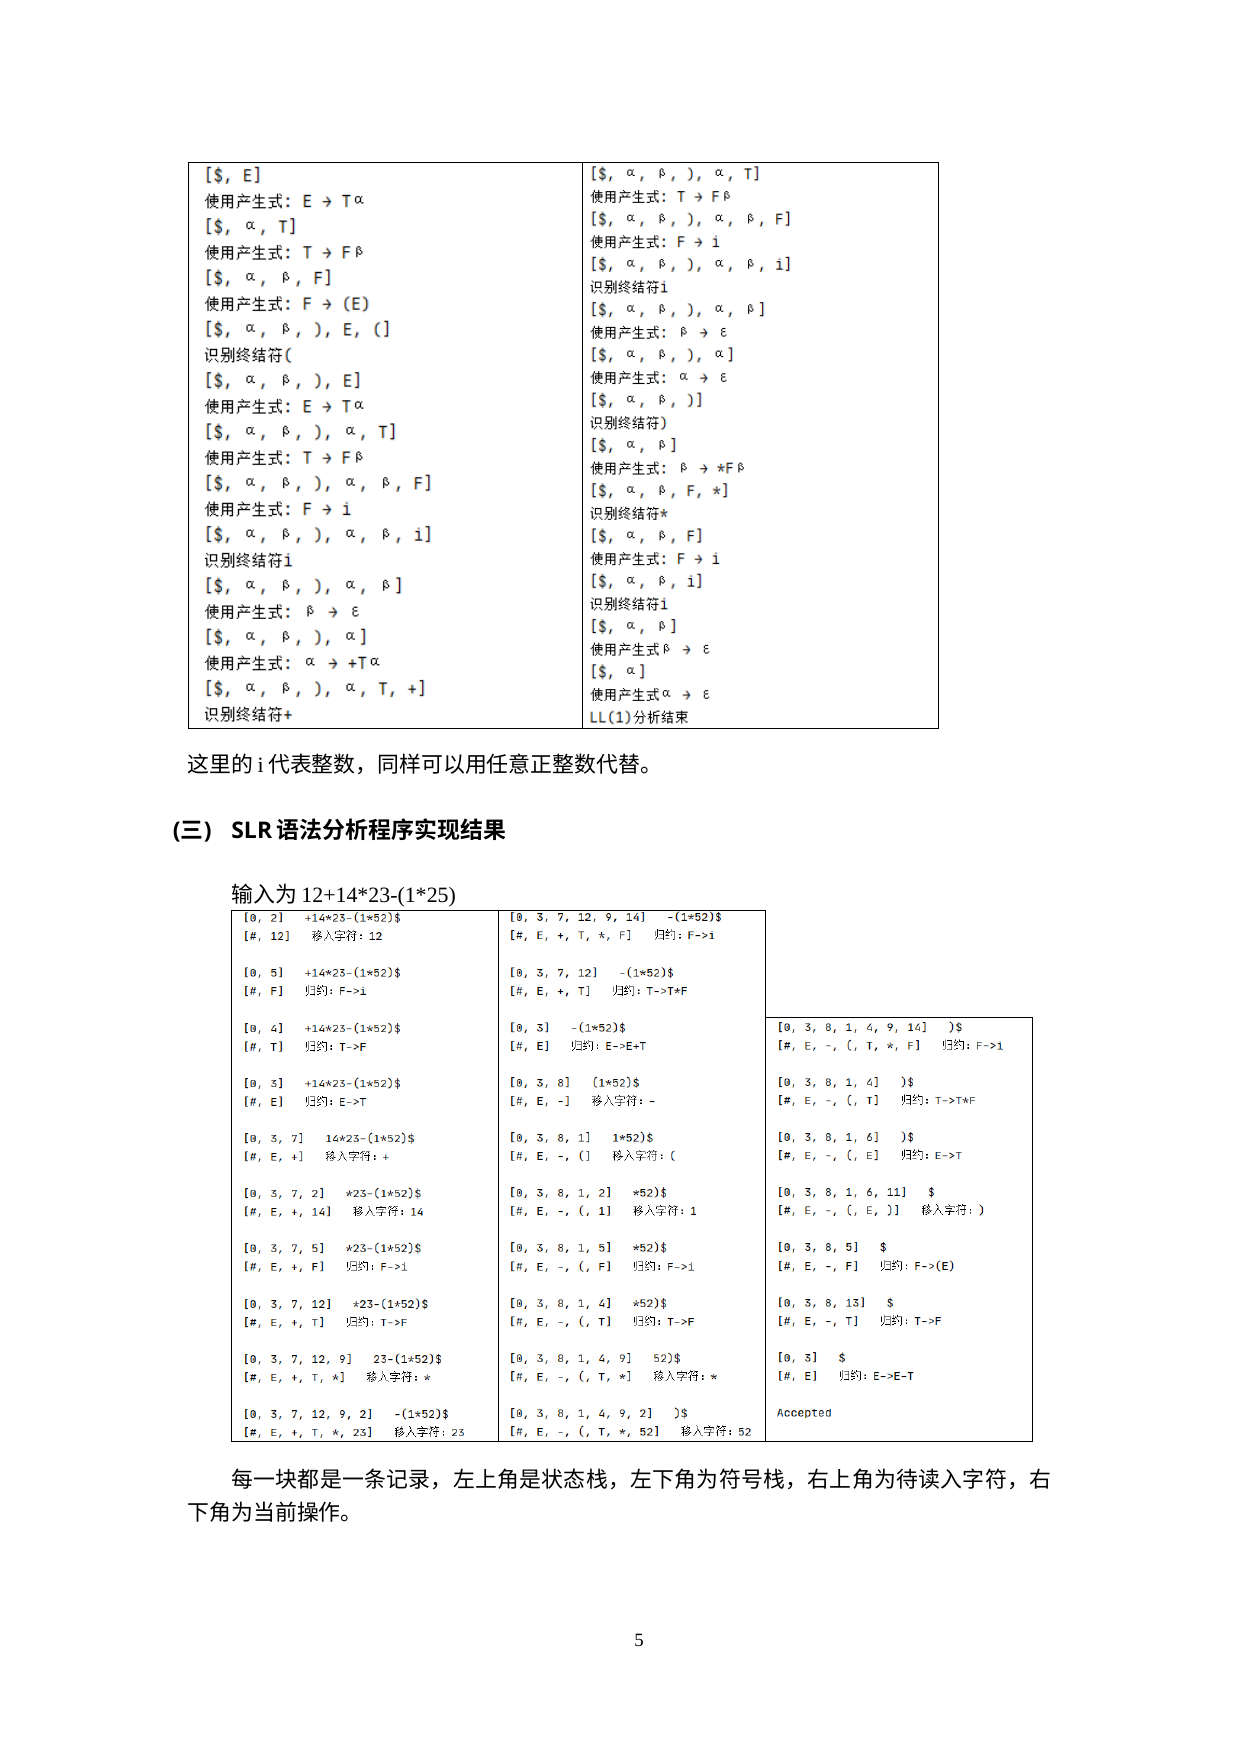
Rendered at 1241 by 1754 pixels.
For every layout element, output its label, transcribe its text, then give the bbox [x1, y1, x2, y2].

list SLR语法分析程序实现结果 [173, 796, 1053, 861]
text 每一块都是一条记录，左上角是状态栈，左下角为符号栈，右上角为待读入字符，右下角为当前操作。 [187, 1462, 1053, 1527]
picture [766, 1018, 1032, 1441]
picture [499, 911, 765, 1441]
text 输入为12+14*23-(1*25) [231, 877, 1053, 909]
text 这里的i代表整数，同样可以用任意正整数代替。 [187, 747, 1053, 779]
picture [232, 911, 498, 1441]
picture [189, 163, 582, 728]
picture [583, 163, 938, 728]
